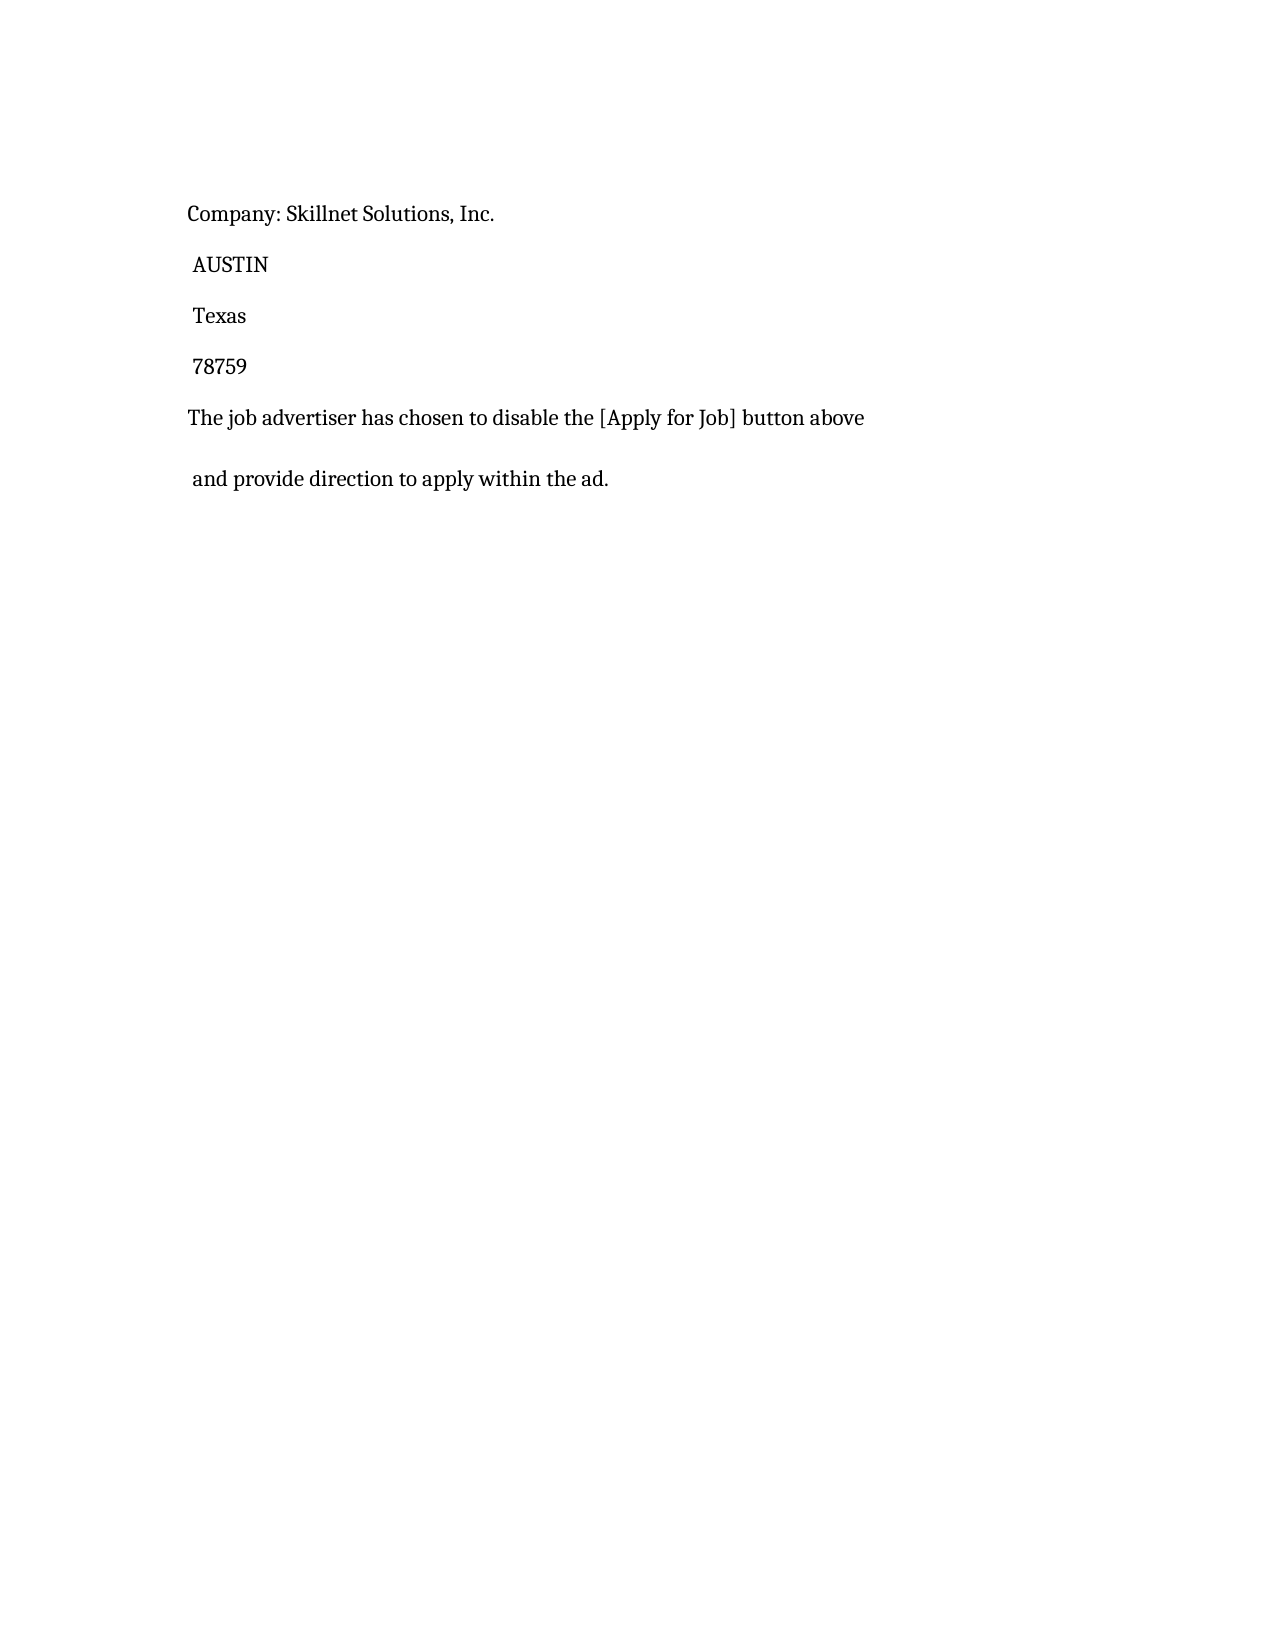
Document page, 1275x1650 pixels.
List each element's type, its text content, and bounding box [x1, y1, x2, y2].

text 78759 [187, 354, 1087, 381]
text AUSTIN [187, 252, 1087, 278]
text Company: Skillnet Solutions, Inc. [187, 201, 1087, 227]
text Texas [187, 303, 1087, 329]
text The job advertiser has chosen to disable the [Apply for Job] button above and provide direction to apply within the ad. [187, 405, 1087, 492]
